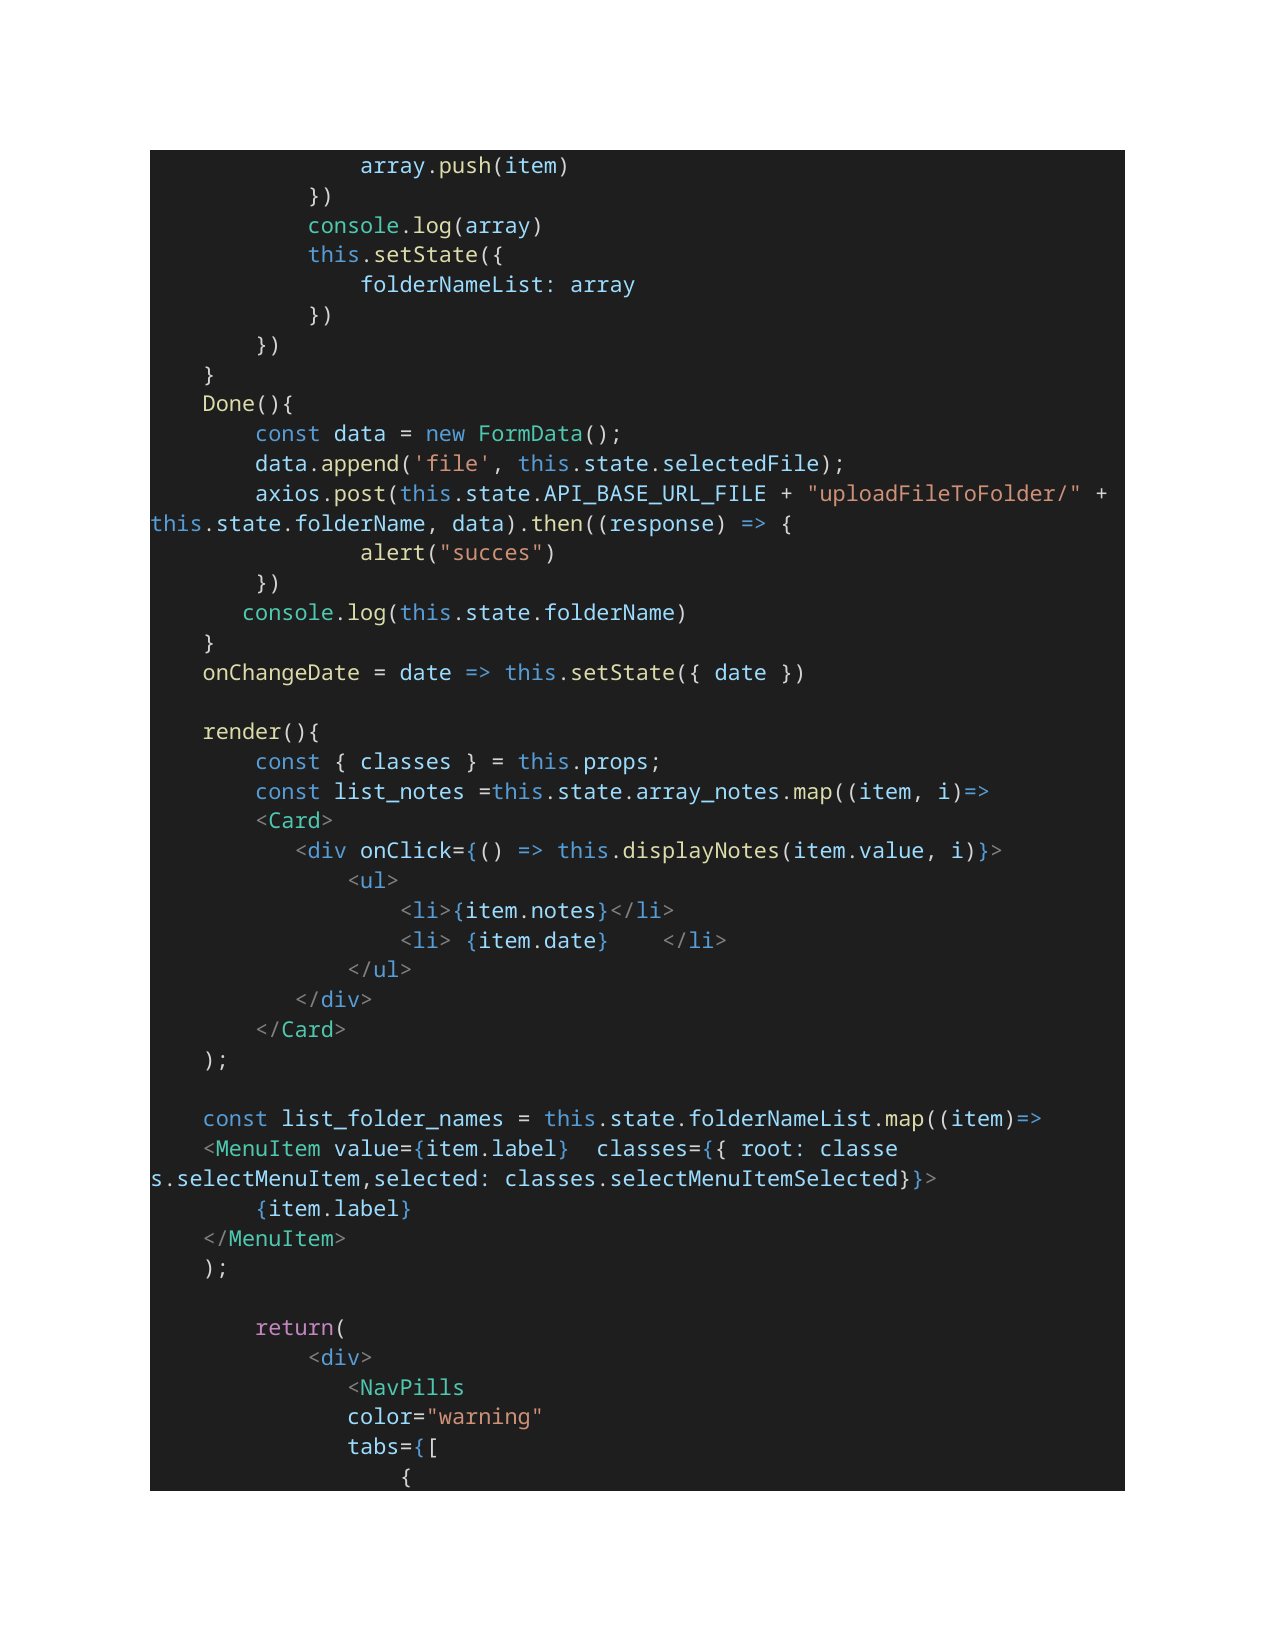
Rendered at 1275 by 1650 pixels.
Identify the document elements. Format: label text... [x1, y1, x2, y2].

text }) [150, 567, 1125, 597]
text <Card> [150, 805, 1125, 835]
text axios.post(this.state.API_BASE_URL_FILE + "uploadFileToFolder/" + this.state.folderName, data).then((response) => { [150, 478, 1125, 537]
text }) [150, 299, 1125, 329]
text </ul> [150, 954, 1125, 984]
text {item.label} [150, 1193, 1125, 1222]
text const { classes } = this.props; [150, 746, 1125, 776]
text ); [150, 1252, 1125, 1282]
text <ul> [150, 865, 1125, 895]
text <div> [150, 1342, 1125, 1371]
text } [150, 358, 1125, 388]
text <li> {item.date} </li> [150, 924, 1125, 954]
text return( [150, 1312, 1125, 1342]
text console.log(this.state.folderName) [150, 597, 1125, 627]
text folderNameList: array [150, 269, 1125, 299]
text onChangeDate = date => this.setState({ date }) [150, 656, 1125, 686]
text <li>{item.notes}</li> [150, 895, 1125, 924]
text this.setState({ [150, 239, 1125, 269]
text render(){ [150, 716, 1125, 746]
text <NavPills [150, 1371, 1125, 1401]
text ); [150, 1044, 1125, 1073]
text const list_notes =this.state.array_notes.map((item, i)=> [150, 776, 1125, 805]
text <div onClick={() => this.displayNotes(item.value, i)}> [150, 835, 1125, 865]
text <MenuItem value={item.label} classes={{ root: classes.selectMenuItem,selected: classes.selectMenuItemSelected}}> [150, 1133, 1125, 1193]
text tabs={[ [150, 1431, 1125, 1461]
text }) [150, 180, 1125, 209]
text </MenuItem> [150, 1222, 1125, 1252]
text </Card> [150, 1014, 1125, 1044]
text const list_folder_names = this.state.folderNameList.map((item)=> [150, 1103, 1125, 1133]
text array.push(item) [150, 150, 1125, 180]
text </div> [150, 984, 1125, 1014]
text color="warning" [150, 1401, 1125, 1431]
text console.log(array) [150, 209, 1125, 239]
text { [150, 1461, 1125, 1491]
text data.append('file', this.state.selectedFile); [150, 448, 1125, 478]
text const data = new FormData(); [150, 418, 1125, 448]
text alert("succes") [150, 537, 1125, 567]
text }) [150, 329, 1125, 358]
text Done(){ [150, 388, 1125, 418]
text } [150, 627, 1125, 656]
